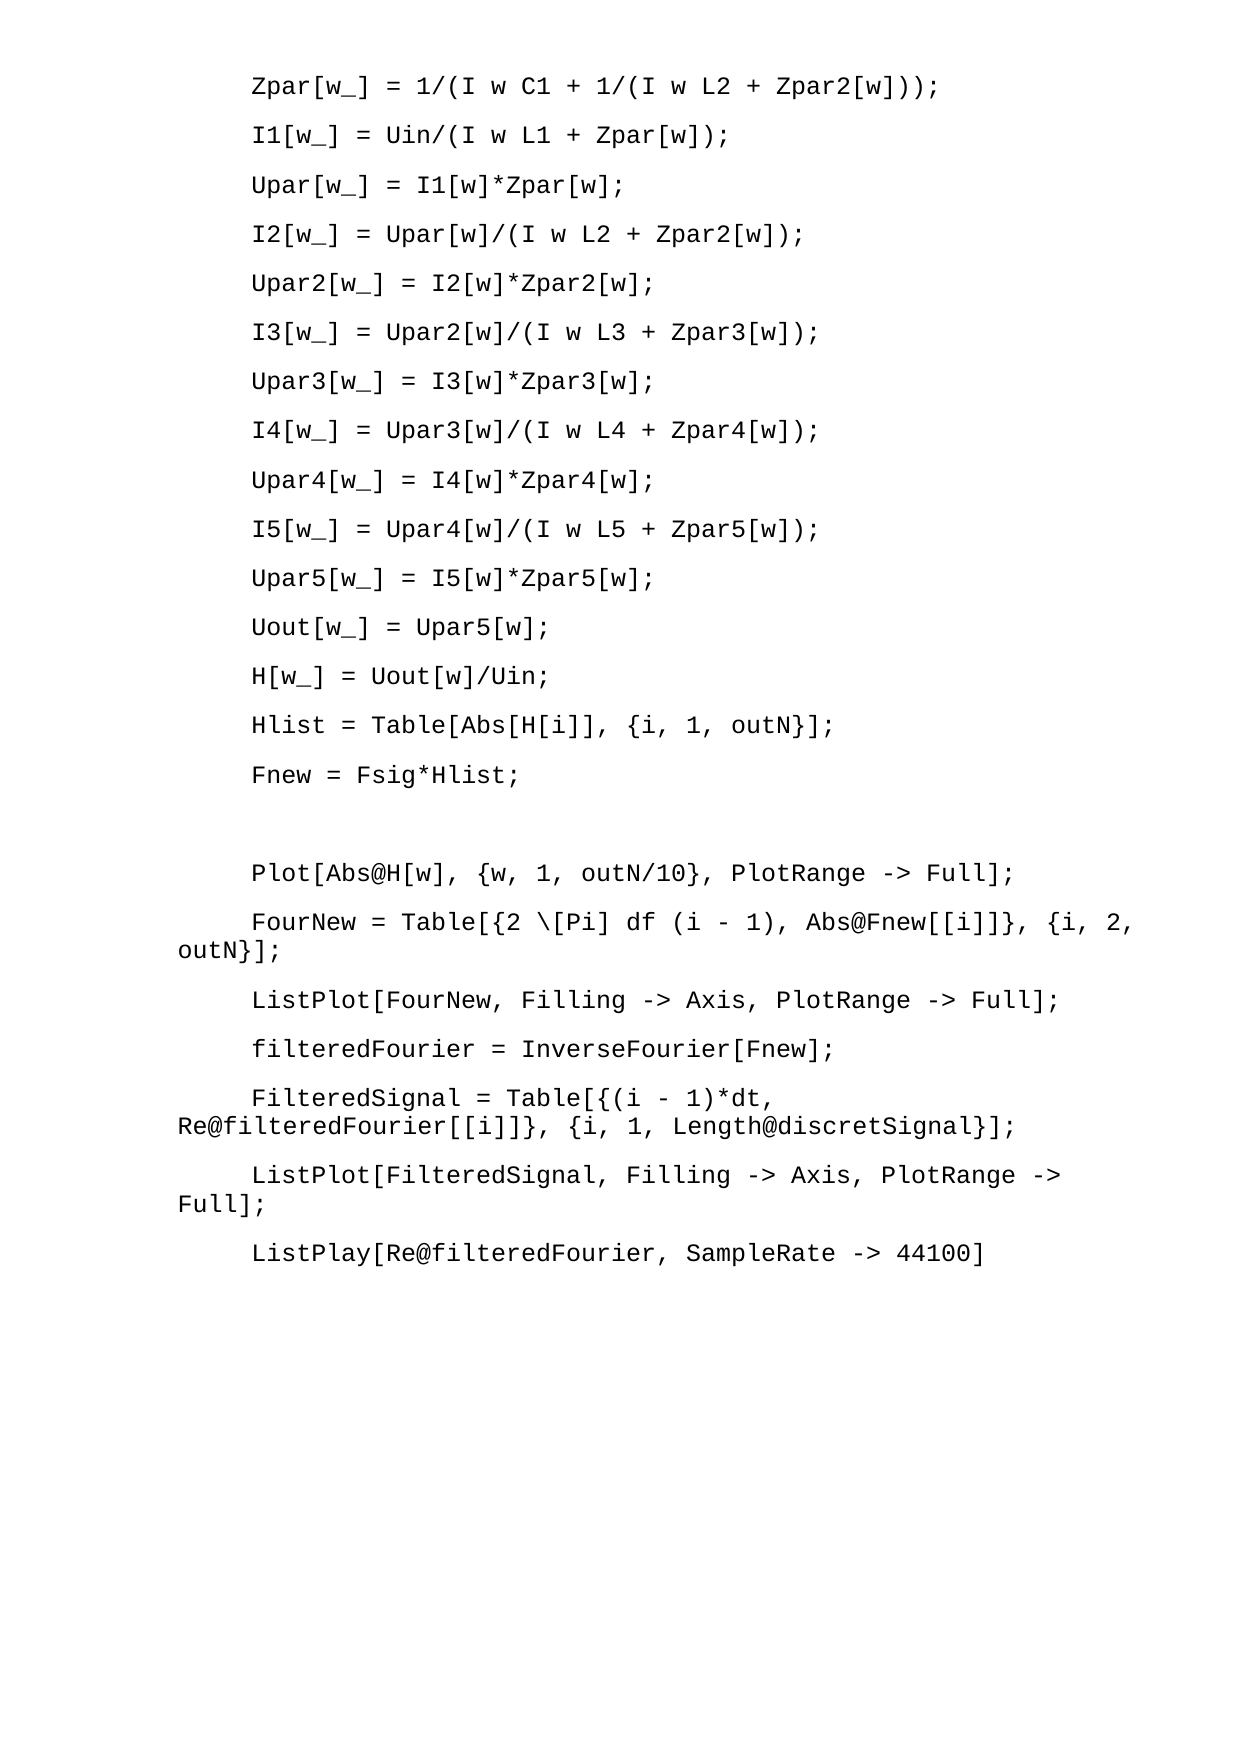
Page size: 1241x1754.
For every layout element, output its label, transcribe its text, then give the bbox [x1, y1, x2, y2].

text ListPlot[FilteredSignal, Filling -> Axis, PlotRange -> Full]; [177, 1163, 1152, 1220]
text ListPlot[FourNew, Filling -> Axis, PlotRange -> Full]; [177, 987, 1152, 1016]
text Upar[w_] = I1[w]*Zpar[w]; [177, 172, 1152, 201]
text I3[w_] = Upar2[w]/(I w L3 + Zpar3[w]); [177, 320, 1152, 348]
text Plot[Abs@H[w], {w, 1, outN/10}, PlotRange -> Full]; [177, 861, 1152, 889]
text FourNew = Table[{2 \[Pi] df (i - 1), Abs@Fnew[[i]]}, {i, 2, outN}]; [177, 910, 1152, 966]
text I1[w_] = Uin/(I w L1 + Zpar[w]); [177, 123, 1152, 151]
text ListPlay[Re@filteredFourier, SampleRate -> 44100] [177, 1241, 1152, 1269]
text Upar4[w_] = I4[w]*Zpar4[w]; [177, 467, 1152, 496]
text I2[w_] = Upar[w]/(I w L2 + Zpar2[w]); [177, 221, 1152, 250]
text H[w_] = Uout[w]/Uin; [177, 664, 1152, 692]
text filteredFourier = InverseFourier[Fnew]; [177, 1036, 1152, 1065]
text Hlist = Table[Abs[H[i]], {i, 1, outN}]; [177, 713, 1152, 741]
text Fnew = Fsig*Hlist; [177, 762, 1152, 791]
text Upar3[w_] = I3[w]*Zpar3[w]; [177, 369, 1152, 397]
text Upar2[w_] = I2[w]*Zpar2[w]; [177, 271, 1152, 299]
text Zpar[w_] = 1/(I w C1 + 1/(I w L2 + Zpar2[w])); [177, 74, 1152, 102]
text Upar5[w_] = I5[w]*Zpar5[w]; [177, 566, 1152, 594]
text FilteredSignal = Table[{(i - 1)*dt, Re@filteredFourier[[i]]}, {i, 1, Length@discretSignal}]; [177, 1086, 1152, 1142]
text I4[w_] = Upar3[w]/(I w L4 + Zpar4[w]); [177, 418, 1152, 446]
text Uout[w_] = Upar5[w]; [177, 615, 1152, 643]
text I5[w_] = Upar4[w]/(I w L5 + Zpar5[w]); [177, 516, 1152, 545]
